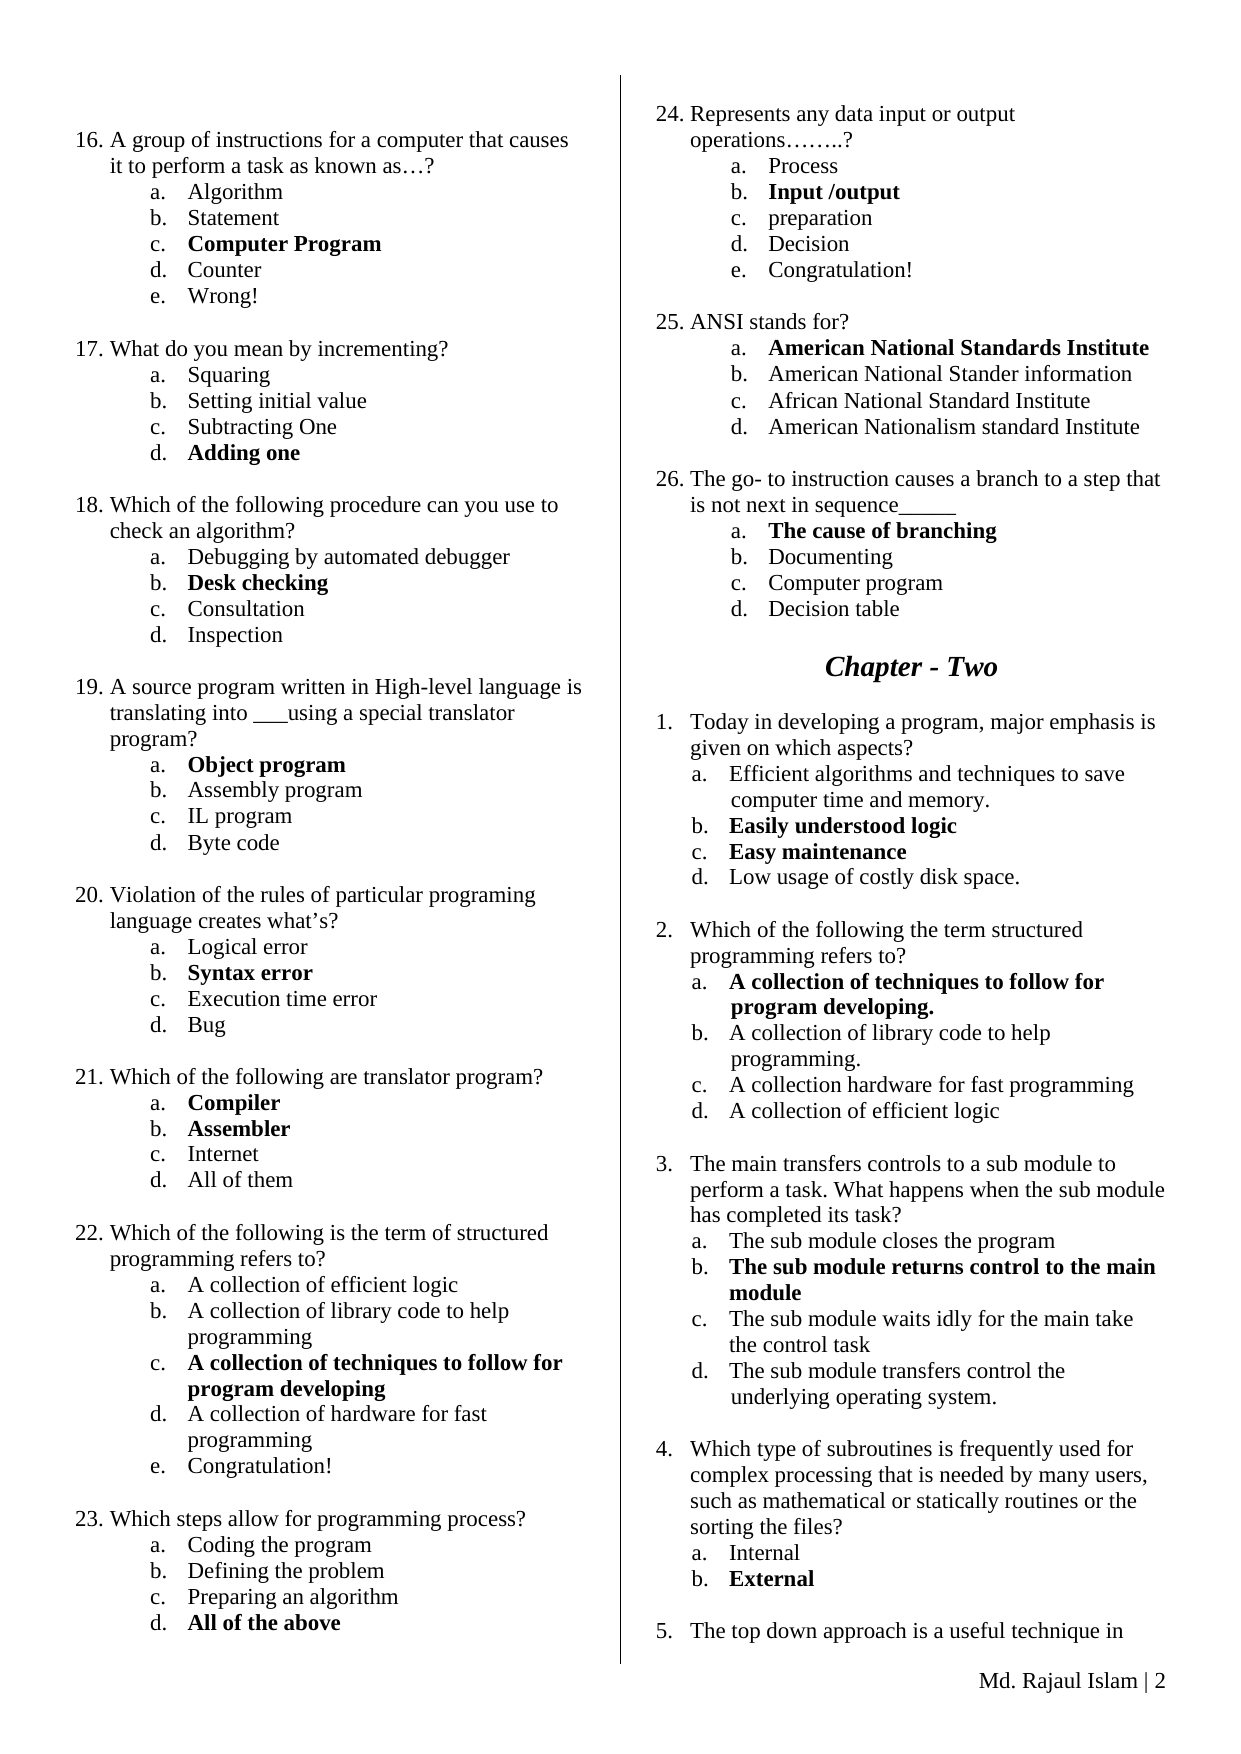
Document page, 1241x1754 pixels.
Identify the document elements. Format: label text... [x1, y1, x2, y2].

list Documenting [731, 543, 1166, 569]
list Debugging by automated debugger [150, 544, 585, 569]
list Easy maintenance [691, 838, 1166, 864]
list The main transfers controls to a sub module to perform a task. What happens when the sub module has completed its task? [656, 1151, 1166, 1228]
list Counter [150, 257, 585, 283]
list A source program written in High-level language is translating into ___using a special translator program? [75, 674, 585, 751]
list Which steps allow for programming process? [75, 1505, 585, 1531]
list Which of the following is the term of structured programming refers to? [75, 1220, 585, 1271]
list Efficient algorithms and techniques to save [691, 761, 1166, 786]
list The sub module returns control to the main module [691, 1254, 1166, 1306]
list Defining the problem [150, 1557, 585, 1583]
list Squaring [150, 362, 585, 387]
list A collection of efficient logic [691, 1098, 1166, 1124]
list Coding the program [150, 1531, 585, 1557]
subtitle Chapter - Two [656, 649, 1167, 682]
list What do you mean by incrementing? [75, 336, 585, 361]
list Which of the following procedure can you use to check an algorithm? [75, 492, 585, 543]
list The cause of branching [731, 518, 1166, 543]
list Represents any data input or output operations……..? [656, 101, 1166, 153]
list The sub module waits idly for the main take the control task [691, 1306, 1166, 1357]
list African National Standard Institute [731, 387, 1166, 413]
list Algorithm [150, 179, 585, 205]
text underlying operating system. [731, 1384, 1166, 1409]
list Violation of the rules of particular programing language creates what’s? [75, 882, 585, 933]
list ANSI stands for? [656, 309, 1166, 335]
list Wrong! [150, 283, 585, 309]
list The sub module closes the program [691, 1228, 1166, 1254]
list All of them [150, 1167, 585, 1193]
list Decision table [731, 596, 1166, 621]
list preparation [731, 205, 1166, 230]
list The top down approach is a useful technique in [656, 1618, 1166, 1643]
list Syntax error [150, 960, 585, 985]
list A collection of library code to help programming [150, 1298, 585, 1349]
list Easily understood logic [691, 813, 1166, 838]
list Computer program [731, 569, 1166, 595]
list A collection of techniques to follow for [691, 968, 1166, 994]
list Logical error [150, 934, 585, 959]
list Internet [150, 1141, 585, 1167]
list Internal [691, 1540, 1166, 1565]
list Preparing an algorithm [150, 1583, 585, 1609]
list American Nationalism standard Institute [731, 413, 1166, 439]
list Object program [150, 752, 585, 777]
list The sub module transfers control the [691, 1358, 1166, 1383]
list The go- to instruction causes a branch to a step that is not next in sequence_____ [656, 466, 1166, 517]
list Input /output [731, 179, 1166, 205]
list Decision [731, 231, 1166, 256]
list Congratulation! [731, 257, 1166, 282]
list Execution time error [150, 985, 585, 1011]
list Process [731, 153, 1166, 179]
list External [691, 1566, 1166, 1591]
list Which type of subroutines is frequently used for complex processing that is needed by many users, such as mathematical or statically routines or the sorting the files? [656, 1436, 1166, 1539]
list Adding one [150, 440, 585, 465]
list Bug [150, 1011, 585, 1037]
list American National Standards Institute [731, 335, 1166, 361]
text computer time and memory. [731, 787, 1166, 812]
list Which of the following are translator program? [75, 1064, 585, 1089]
list Which of the following the term structured programming refers to? [656, 917, 1166, 968]
list Byte code [150, 829, 585, 855]
list Subtracting One [150, 414, 585, 439]
list Low usage of costly disk space. [691, 864, 1166, 890]
list Assembly program [150, 777, 585, 803]
list Statement [150, 205, 585, 231]
list Assembler [150, 1116, 585, 1141]
list Desk checking [150, 570, 585, 595]
list American National Stander information [731, 361, 1166, 387]
list Congratulation! [150, 1453, 585, 1479]
list A collection of library code to help [691, 1020, 1166, 1046]
list Compiler [150, 1090, 585, 1116]
list Consultation [150, 595, 585, 621]
list A collection of hardware for fast programming [150, 1401, 585, 1453]
list Setting initial value [150, 388, 585, 413]
list IL program [150, 803, 585, 829]
list Computer Program [150, 231, 585, 257]
list Inspection [150, 621, 585, 647]
text programming. [731, 1046, 1166, 1072]
list A collection of efficient logic [150, 1272, 585, 1297]
text program developing. [731, 994, 1166, 1020]
list All of the above [150, 1609, 585, 1635]
list Today in developing a program, major emphasis is given on which aspects? [656, 709, 1166, 760]
list A collection hardware for fast programming [691, 1072, 1166, 1098]
list A group of instructions for a computer that causes it to perform a task as known as…? [75, 127, 585, 179]
list A collection of techniques to follow for program developing [150, 1349, 585, 1401]
